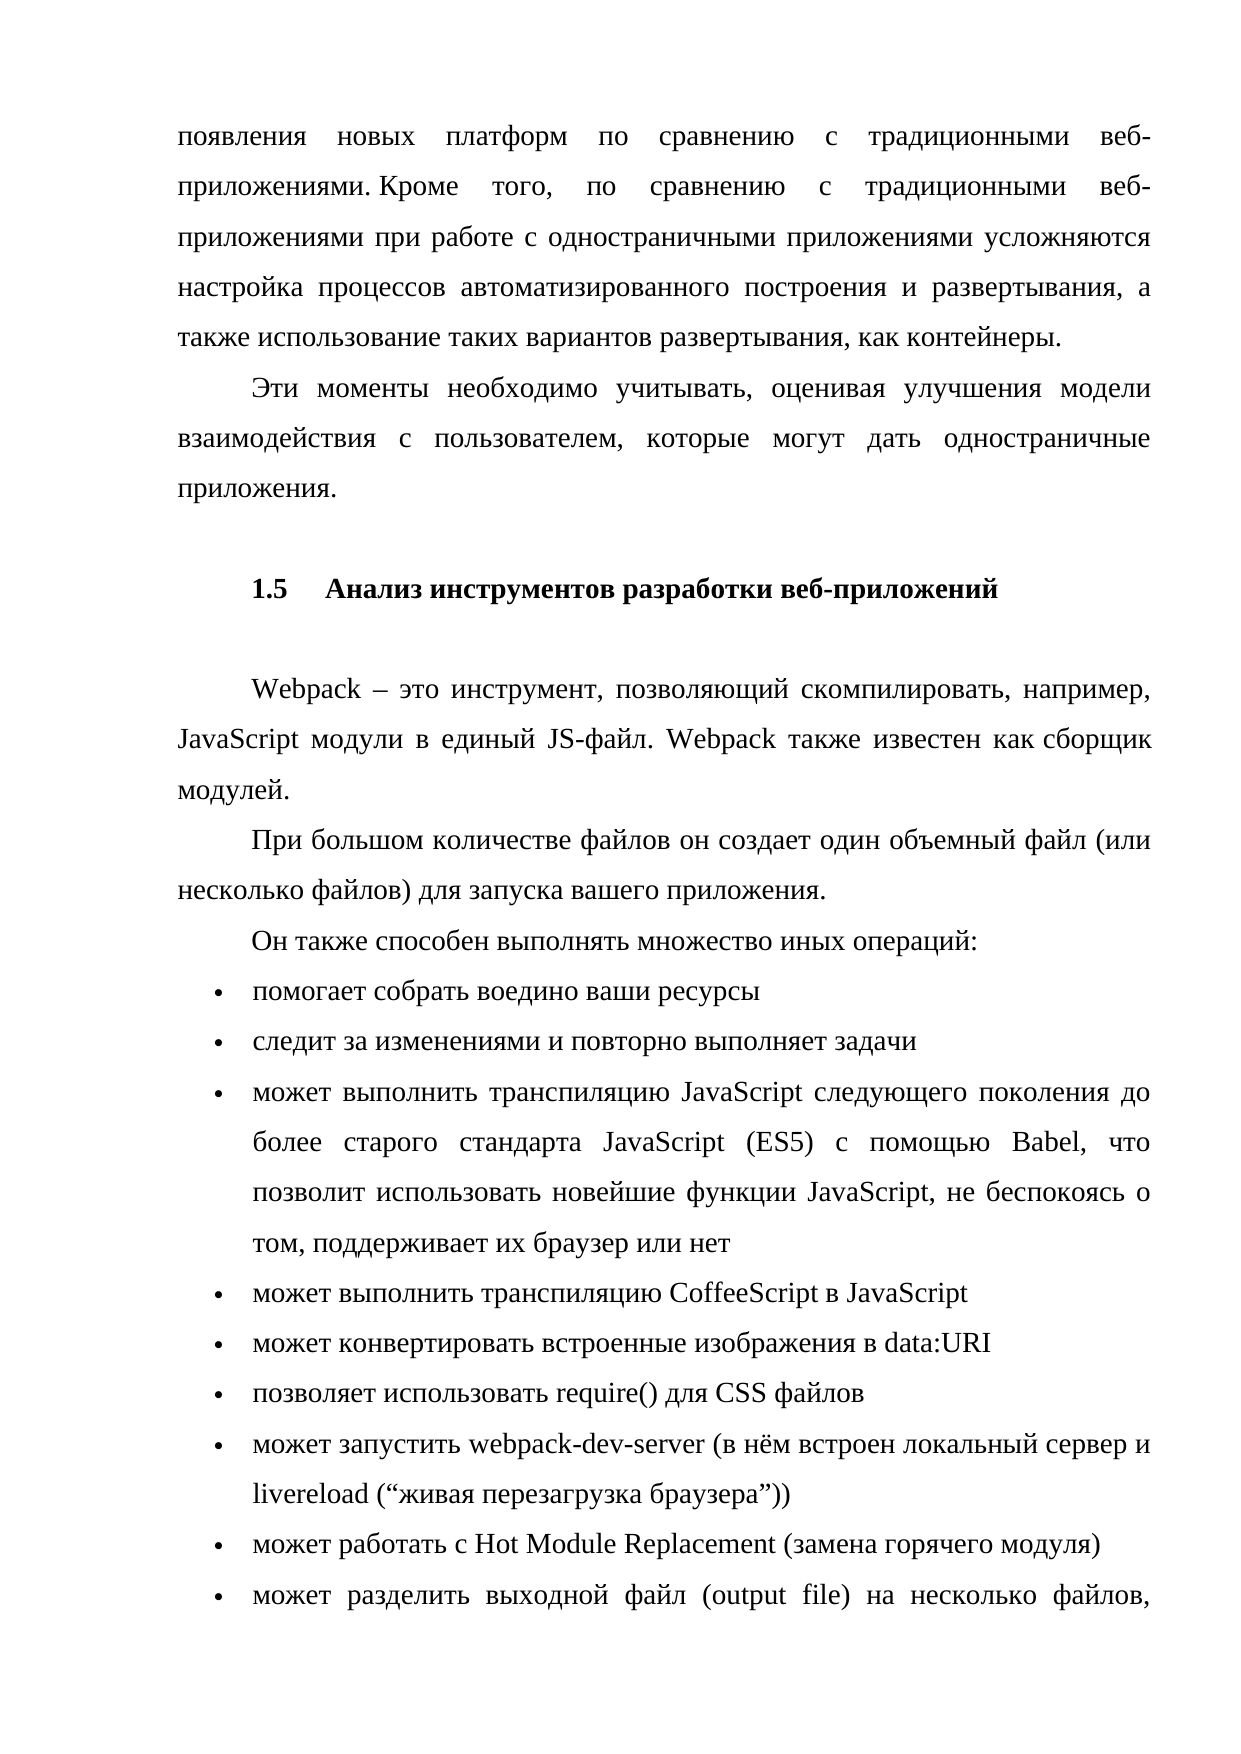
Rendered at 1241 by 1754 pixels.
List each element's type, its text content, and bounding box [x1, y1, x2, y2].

text Эти моменты необходимо учитывать, оценивая улучшения модели взаимодействия с пользователем, которые могут дать одностраничные приложения. [177, 370, 1152, 504]
list может выполнить транспиляцию JavaScript следующего поколения до более старого стандарта JavaScript (ES5) с помощью Babel, что позволит использовать новейшие функции JavaScript, не беспокоясь о том, поддерживает их браузер или нет [215, 1074, 1152, 1258]
subtitle Анализ инструментов разработки веб-приложений [177, 571, 1152, 604]
text При большом количестве файлов он создает один объемный файл (или несколько файлов) для запуска вашего приложения. [177, 822, 1152, 906]
list может конвертировать встроенные изображения в data:URI [215, 1325, 1152, 1359]
list следит за изменениями и повторно выполняет задачи [215, 1023, 1152, 1057]
list помогает собрать воедино ваши ресурсы [215, 973, 1152, 1007]
text Webpack – это инструмент, позволяющий скомпилировать, например, JavaScript модули в единый JS-файл. Webpack также известен как сборщик модулей. [177, 671, 1152, 805]
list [215, 1577, 1152, 1610]
list может запустить webpack-dev-server (в нём встроен локальный сервер и livereload (“живая перезагрузка браузера”)) [215, 1426, 1152, 1510]
list может работать с Hot Module Replacement (замена горячего модуля) [215, 1527, 1152, 1560]
list позволяет использовать require() для CSS файлов [215, 1376, 1152, 1409]
text Он также способен выполнять множество иных операций: [177, 923, 1152, 956]
list может выполнить транспиляцию CoffeeScript в JavaScript [215, 1275, 1152, 1308]
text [177, 118, 1152, 353]
